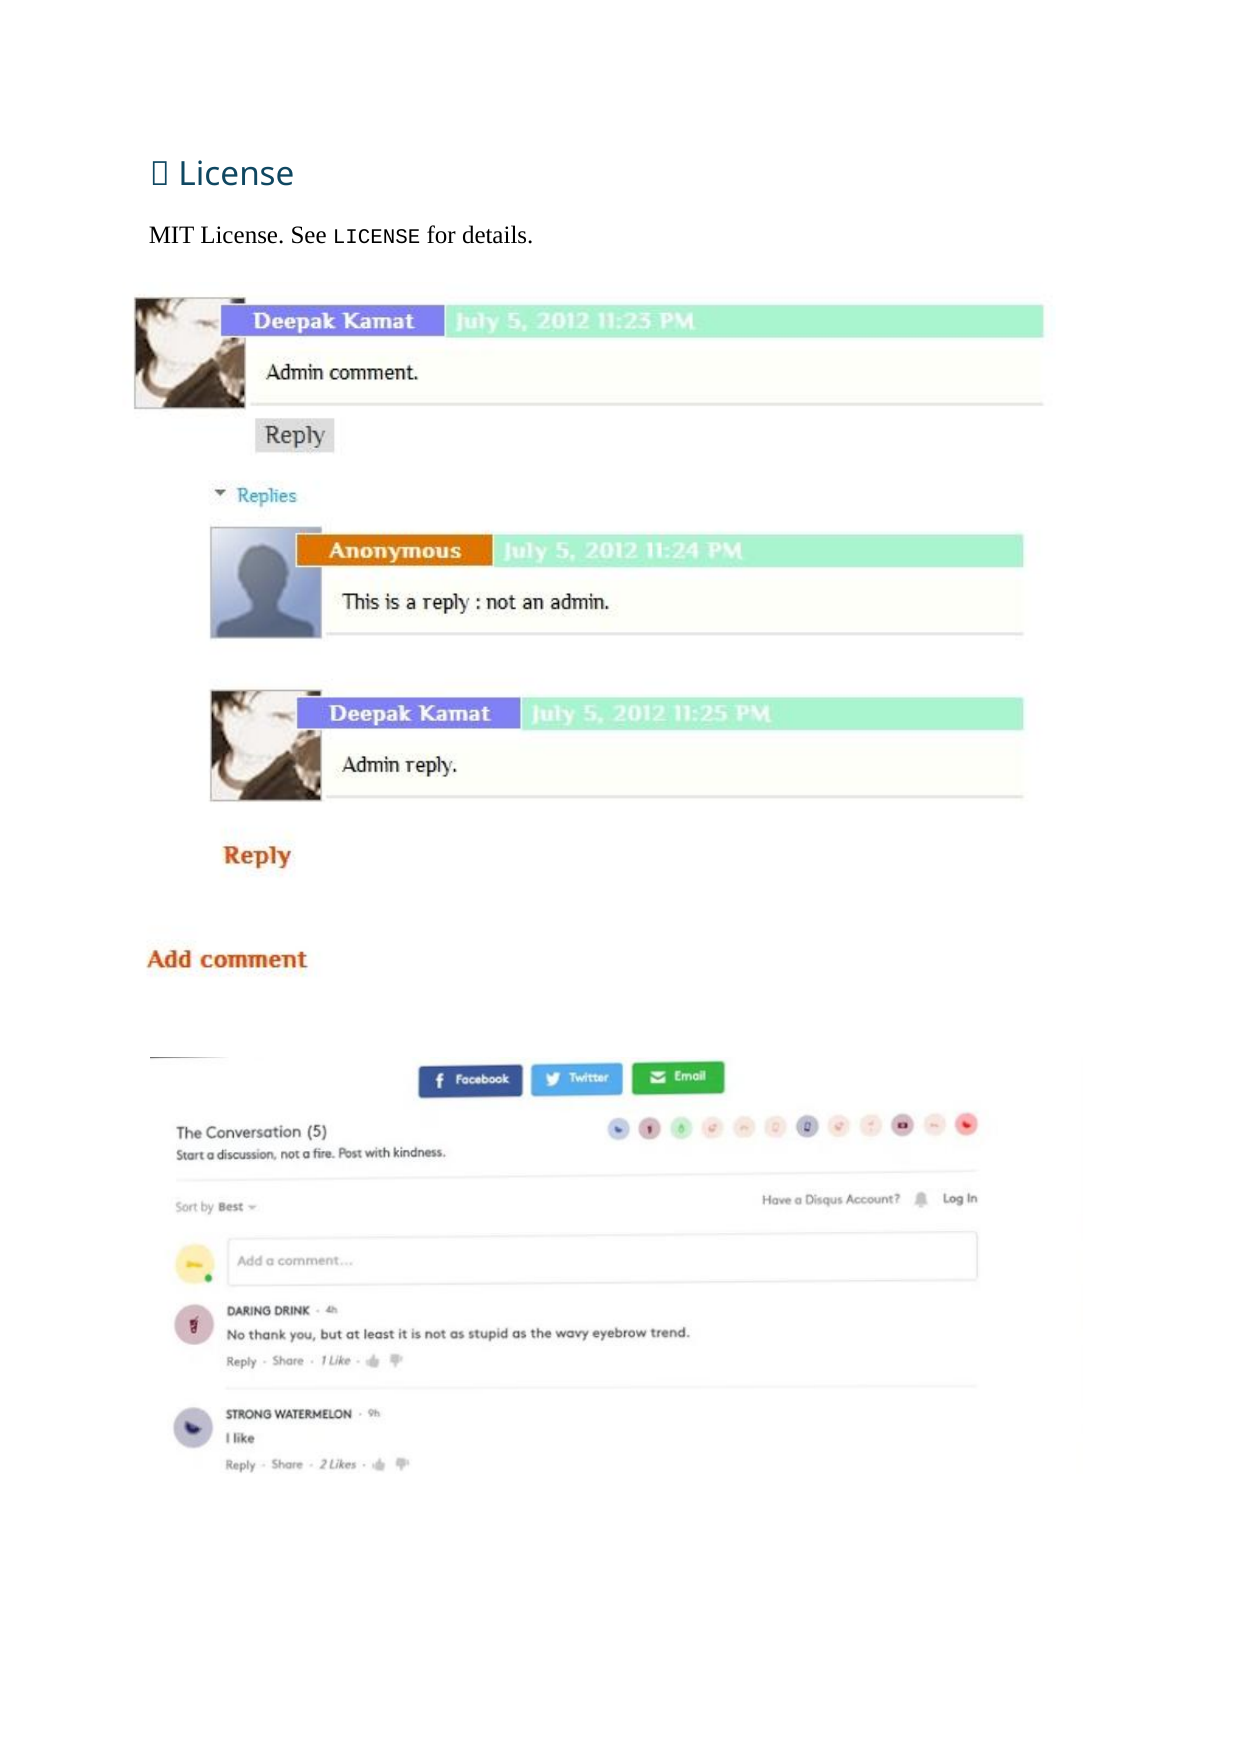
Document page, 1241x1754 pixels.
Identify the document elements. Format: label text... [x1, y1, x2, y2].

text MIT License. See LICENSE for details. [148, 220, 1083, 250]
picture [122, 282, 1056, 994]
subtitle 📄 License [149, 150, 1083, 195]
picture [150, 1057, 1084, 1474]
